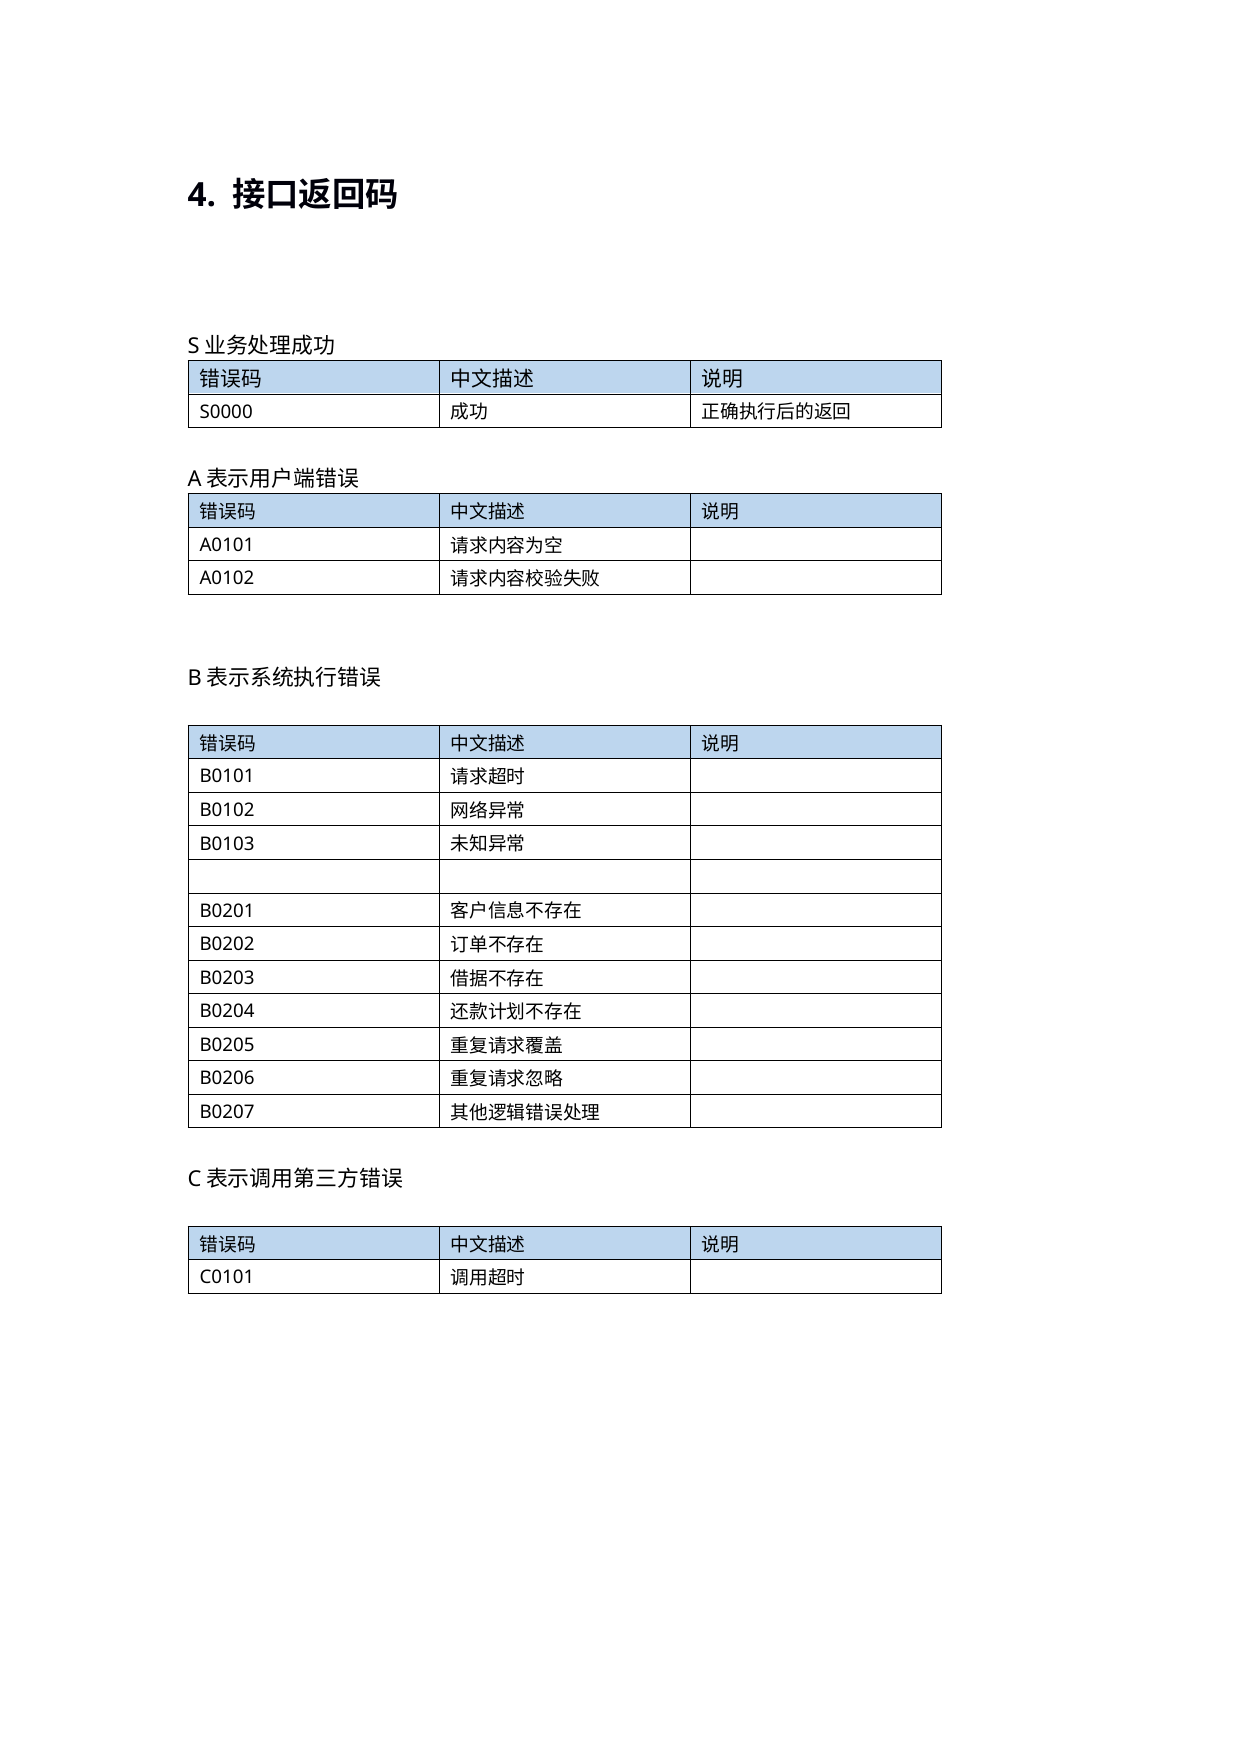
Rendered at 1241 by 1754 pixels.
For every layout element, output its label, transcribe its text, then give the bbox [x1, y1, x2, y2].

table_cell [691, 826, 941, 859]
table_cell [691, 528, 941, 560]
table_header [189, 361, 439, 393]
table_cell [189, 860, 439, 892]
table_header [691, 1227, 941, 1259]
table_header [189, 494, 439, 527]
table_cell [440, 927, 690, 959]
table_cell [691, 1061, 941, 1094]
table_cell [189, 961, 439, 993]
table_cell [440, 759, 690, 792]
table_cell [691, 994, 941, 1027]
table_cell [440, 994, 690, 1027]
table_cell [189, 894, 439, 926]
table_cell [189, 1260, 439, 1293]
text S业务处理成功 [187, 327, 1053, 360]
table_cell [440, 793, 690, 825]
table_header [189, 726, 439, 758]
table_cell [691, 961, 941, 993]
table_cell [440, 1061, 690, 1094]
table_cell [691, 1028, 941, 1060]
text A表示用户端错误 [187, 461, 1053, 493]
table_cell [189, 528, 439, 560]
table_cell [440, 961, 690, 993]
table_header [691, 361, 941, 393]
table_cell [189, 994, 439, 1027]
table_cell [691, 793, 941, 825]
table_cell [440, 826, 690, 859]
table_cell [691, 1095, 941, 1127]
text B表示系统执行错误 [187, 660, 1053, 692]
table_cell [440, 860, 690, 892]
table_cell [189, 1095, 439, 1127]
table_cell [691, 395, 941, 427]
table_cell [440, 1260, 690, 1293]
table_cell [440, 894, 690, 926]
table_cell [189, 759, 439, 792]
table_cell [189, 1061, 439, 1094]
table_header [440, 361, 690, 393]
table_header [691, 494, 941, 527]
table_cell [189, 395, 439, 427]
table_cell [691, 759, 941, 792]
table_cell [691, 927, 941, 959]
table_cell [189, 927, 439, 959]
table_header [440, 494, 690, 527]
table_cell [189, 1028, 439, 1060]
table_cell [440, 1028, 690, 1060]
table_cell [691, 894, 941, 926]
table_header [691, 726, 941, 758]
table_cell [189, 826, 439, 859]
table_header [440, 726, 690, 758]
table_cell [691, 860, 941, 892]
text C表示调用第三方错误 [187, 1161, 1053, 1193]
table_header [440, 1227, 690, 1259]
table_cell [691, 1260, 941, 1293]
subtitle 接口返回码 [187, 160, 1053, 225]
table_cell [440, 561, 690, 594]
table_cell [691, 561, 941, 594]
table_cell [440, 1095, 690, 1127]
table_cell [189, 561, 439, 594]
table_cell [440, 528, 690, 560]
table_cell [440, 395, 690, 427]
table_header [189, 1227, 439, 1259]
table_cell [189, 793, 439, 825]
